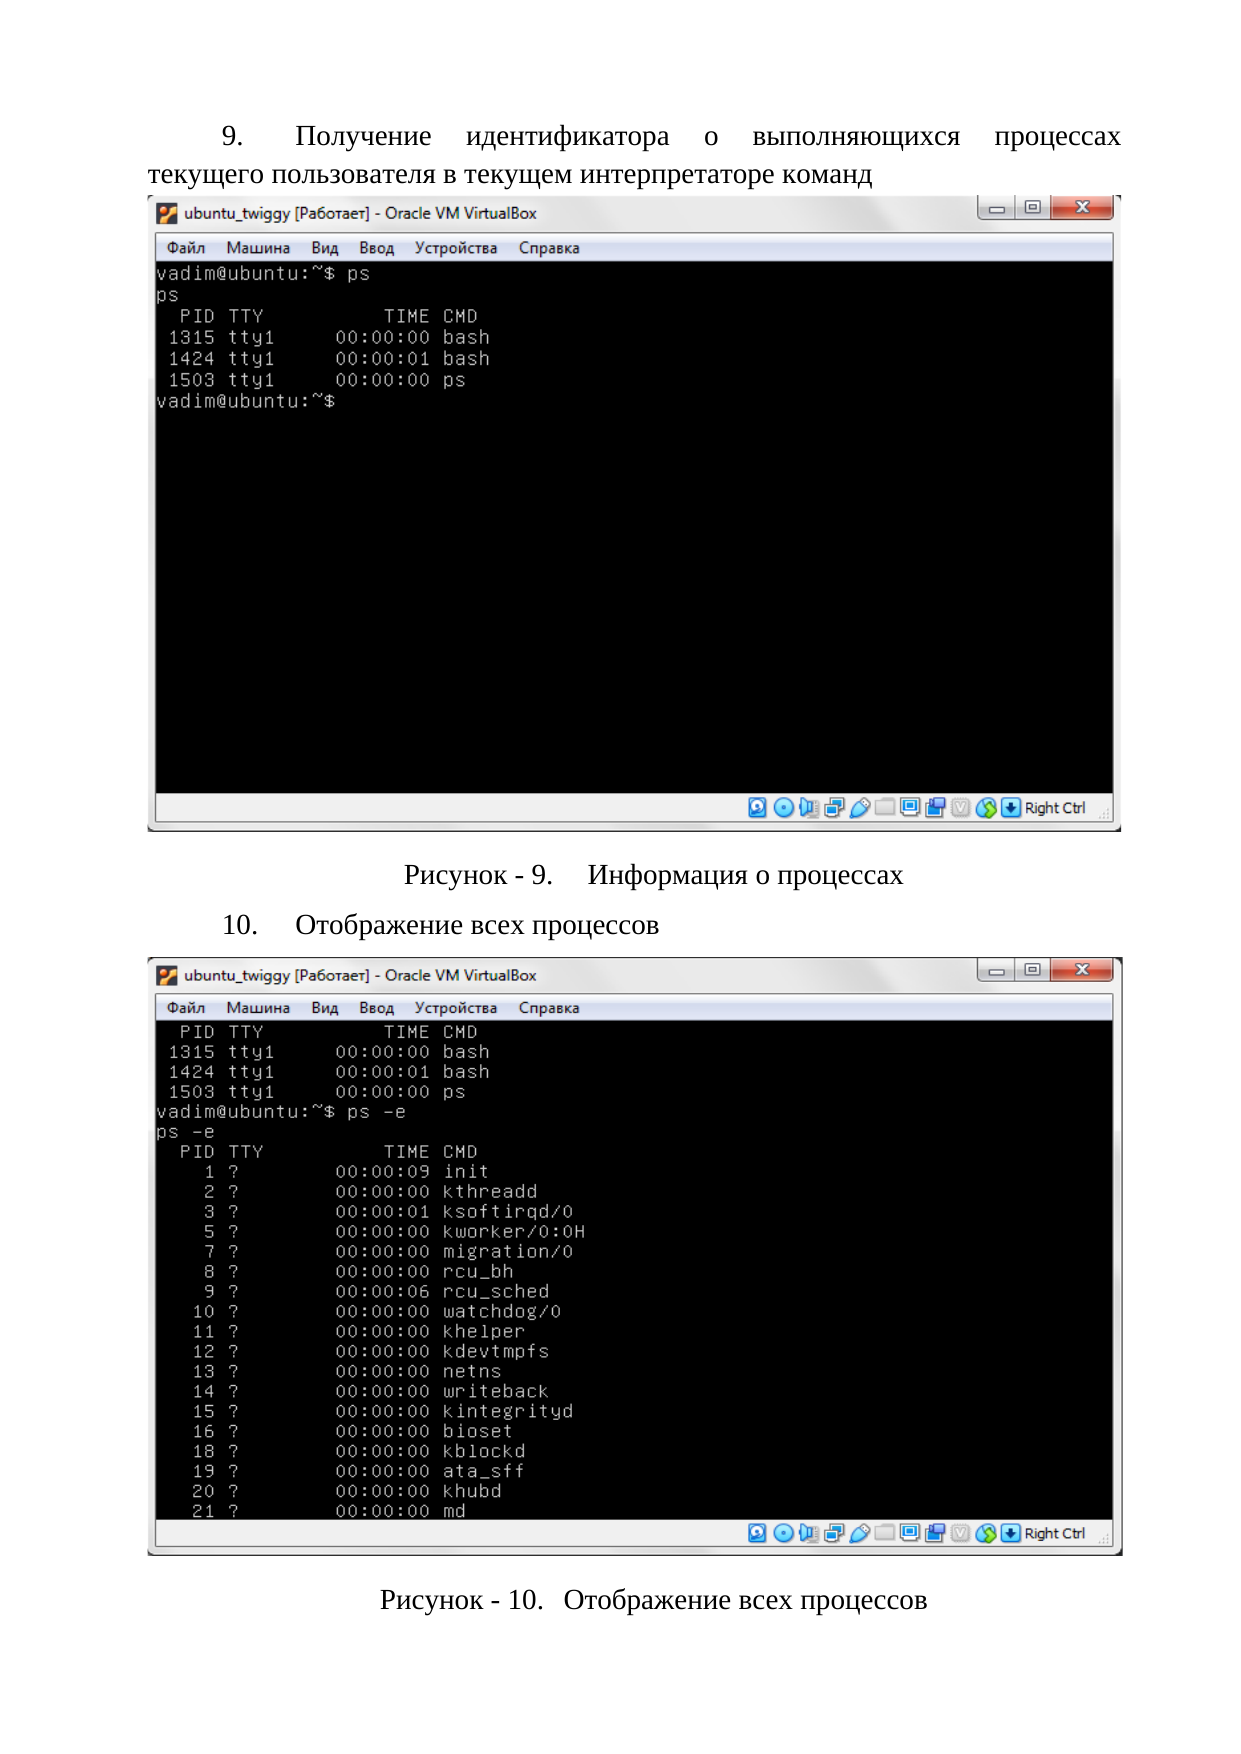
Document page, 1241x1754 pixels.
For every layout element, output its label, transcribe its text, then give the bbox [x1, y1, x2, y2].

list Отображение всех процессов [148, 907, 1122, 941]
picture [147, 195, 1122, 832]
picture [147, 957, 1123, 1556]
text Отображение всех процессов [185, 1582, 1122, 1615]
list Получение идентификатора о выполняющихся процессах текущего пользователя в текущем интерпретаторе команд [148, 118, 1122, 190]
text Информация о процессах [185, 857, 1122, 891]
